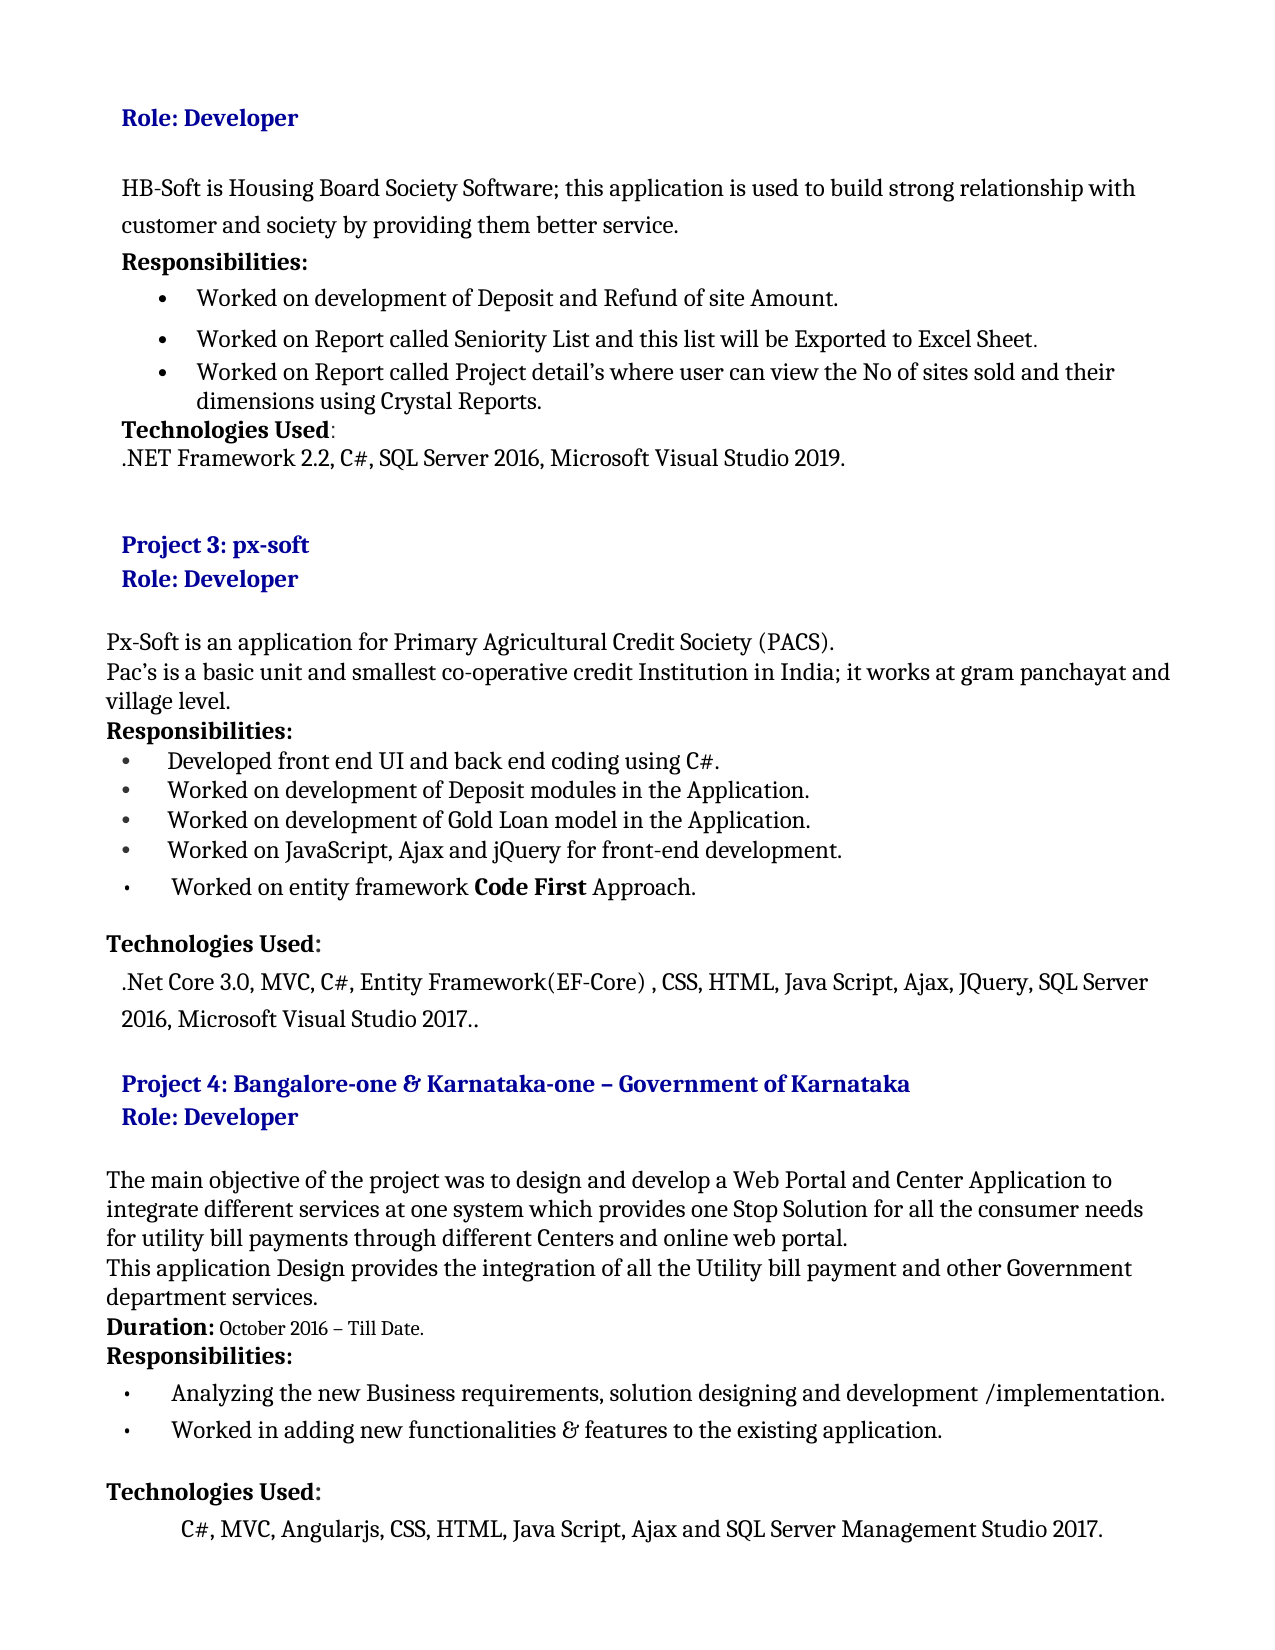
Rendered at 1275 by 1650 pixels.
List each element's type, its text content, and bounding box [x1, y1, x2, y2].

subtitle Technologies Used: [106, 928, 1177, 959]
text Responsibilities: [106, 1342, 1177, 1371]
list Worked on JavaScript, Ajax and jQuery for front-end development. [121, 835, 1177, 864]
text .NET Framework 2.2, C#, SQL Server 2016, Microsoft Visual Studio 2019. [121, 444, 1123, 472]
text Px-Soft is an application for Primary Agricultural Credit Society (PACS). [106, 628, 1177, 657]
text Duration: October 2016 – Till Date. [106, 1312, 1177, 1341]
text Responsibilities: [106, 717, 1177, 746]
list Worked in adding new functionalities & features to the existing application. [121, 1416, 1177, 1445]
list Worked on Report called Project detail’s where user can view the No of sites sold and their dimensions using Crystal Reports. [159, 358, 1177, 416]
list Worked on development of Gold Loan model in the Application. [121, 805, 1177, 835]
text Role: Developer [121, 1103, 1177, 1132]
list Analyzing the new Business requirements, solution designing and development /implementation. [121, 1379, 1177, 1408]
list Worked on development of Deposit modules in the Application. [121, 775, 1177, 805]
text .Net Core 3.0, MVC, C#, Entity Framework(EF-Core) , CSS, HTML, Java Script, Ajax, JQuery, SQL Server 2016, Microsoft Visual Studio 2017.. [121, 967, 1177, 1033]
text Technologies Used: [106, 1476, 1177, 1507]
subtitle Technologies Used: [121, 416, 1177, 444]
text Responsibilities: [121, 247, 1177, 276]
text Role: Developer [121, 104, 1177, 133]
list Worked on Report called Seniority List and this list will be Exported to Excel Sheet. [159, 325, 1177, 354]
list Worked on entity framework Code First Approach. [121, 873, 1177, 901]
text C#, MVC, Angularjs, CSS, HTML, Java Script, Ajax and SQL Server Management Studio 2017. [121, 1515, 1177, 1544]
list Worked on development of Deposit and Refund of site Amount. [159, 284, 1177, 313]
list Developed front end UI and back end coding using C#. [121, 746, 1177, 775]
text Pac’s is a basic unit and smallest co-operative credit Institution in India; it works at gram panchayat and village level. [106, 658, 1177, 716]
text HB-Soft is Housing Board Society Software; this application is used to build strong relationship with customer and society by providing them better service. [121, 174, 1177, 239]
subtitle Project 3: px-soft [121, 531, 1177, 560]
text Role: Developer [121, 565, 1177, 594]
text This application Design provides the integration of all the Utility bill payment and other Government department services. [106, 1254, 1177, 1311]
text The main objective of the project was to design and develop a Web Portal and Center Application to integrate different services at one system which provides one Stop Solution for all the consumer needs for utility bill payments through different Centers and online web portal. [106, 1166, 1177, 1253]
subtitle Project 4: Bangalore-one & Karnataka-one – Government of Karnataka [121, 1069, 1177, 1098]
